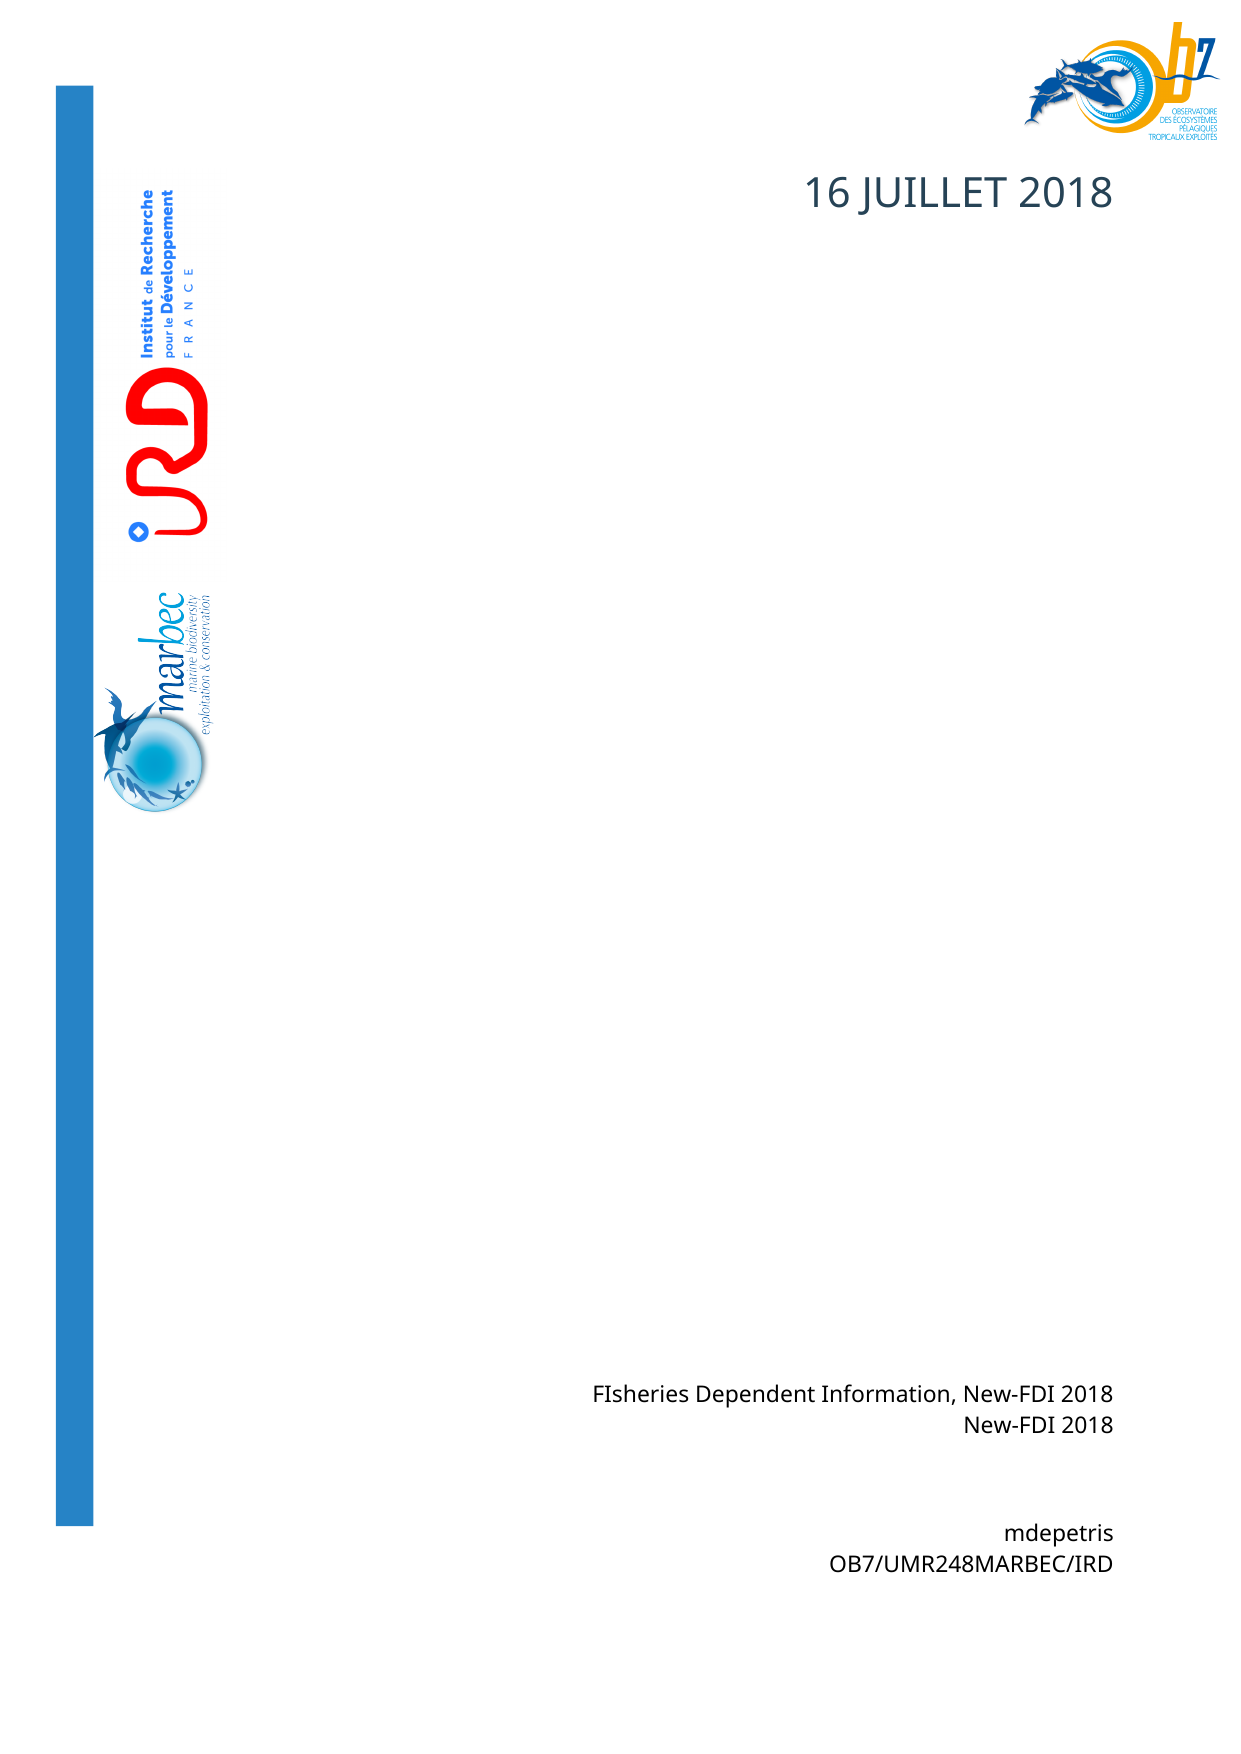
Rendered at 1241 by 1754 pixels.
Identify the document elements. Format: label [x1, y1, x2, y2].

picture [94, 169, 227, 823]
picture [1017, 14, 1221, 146]
